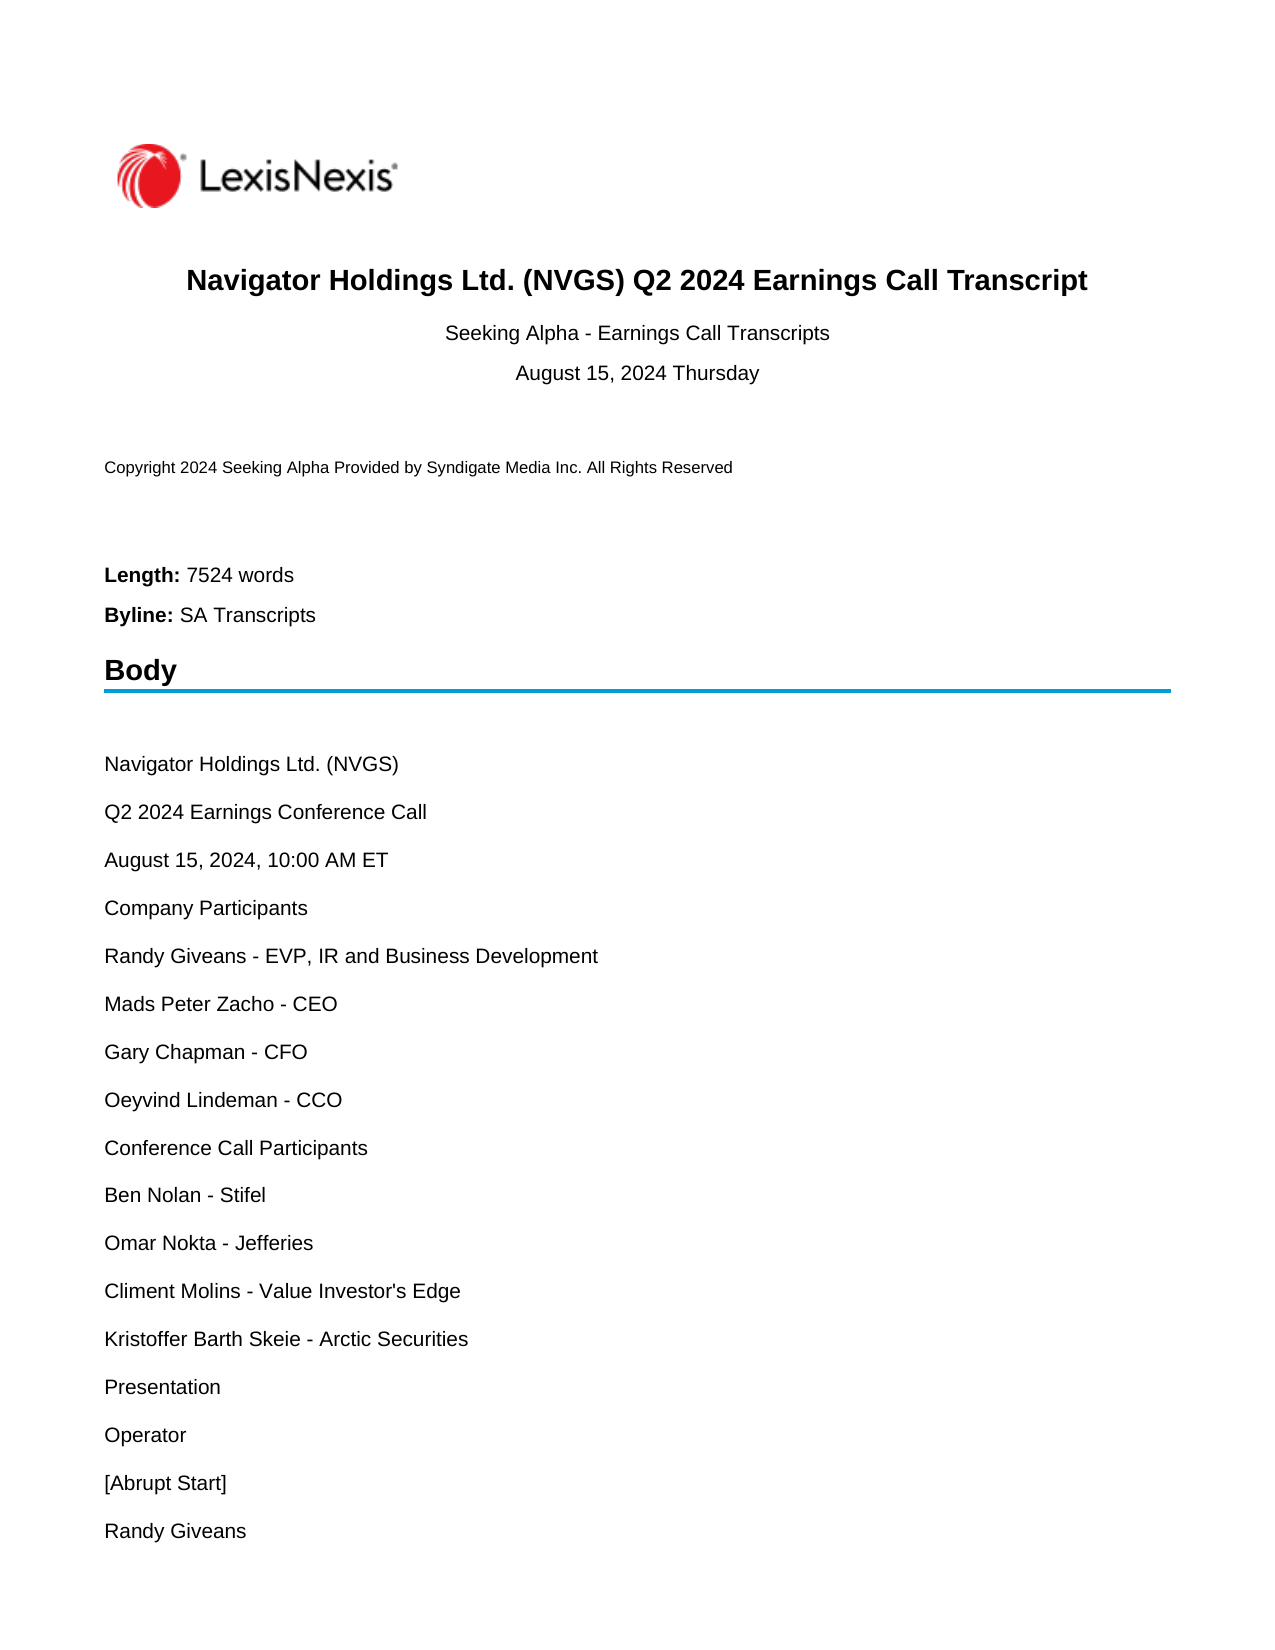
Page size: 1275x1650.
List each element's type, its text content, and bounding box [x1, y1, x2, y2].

text Q2 2024 Earnings Conference Call [104, 797, 1171, 824]
text Conference Call Participants [104, 1132, 1171, 1159]
text Presentation [104, 1372, 1171, 1399]
text Company Participants [104, 893, 1171, 920]
subtitle Navigator Holdings Ltd. (NVGS) Q2 2024 Earnings Call Transcript [104, 261, 1171, 297]
text Randy Giveans [104, 1516, 1171, 1543]
text Mads Peter Zacho - CEO [104, 988, 1171, 1016]
picture [104, 144, 412, 208]
text Byline: SA Transcripts [104, 599, 1171, 626]
text Gary Chapman - CFO [104, 1036, 1171, 1063]
text Operator [104, 1420, 1171, 1447]
text Ben Nolan - Stifel [104, 1180, 1171, 1207]
text Navigator Holdings Ltd. (NVGS) [104, 749, 1171, 776]
text Body [104, 651, 1171, 687]
text Length: 7524 words [104, 560, 1171, 587]
text Copyright 2024 Seeking Alpha Provided by Syndigate Media Inc. All Rights Reserved [104, 426, 1171, 477]
text August 15, 2024, 10:00 AM ET [104, 845, 1171, 872]
text Oeyvind Lindeman - CCO [104, 1084, 1171, 1111]
text Climent Molins - Value Investor's Edge [104, 1276, 1171, 1303]
text Kristoffer Barth Skeie - Arctic Securities [104, 1324, 1171, 1351]
text Seeking Alpha - Earnings Call Transcripts [104, 318, 1171, 345]
text Randy Giveans - EVP, IR and Business Development [104, 941, 1171, 968]
text Omar Nokta - Jefferies [104, 1228, 1171, 1255]
text [Abrupt Start] [104, 1468, 1171, 1495]
text August 15, 2024 Thursday [104, 357, 1171, 384]
